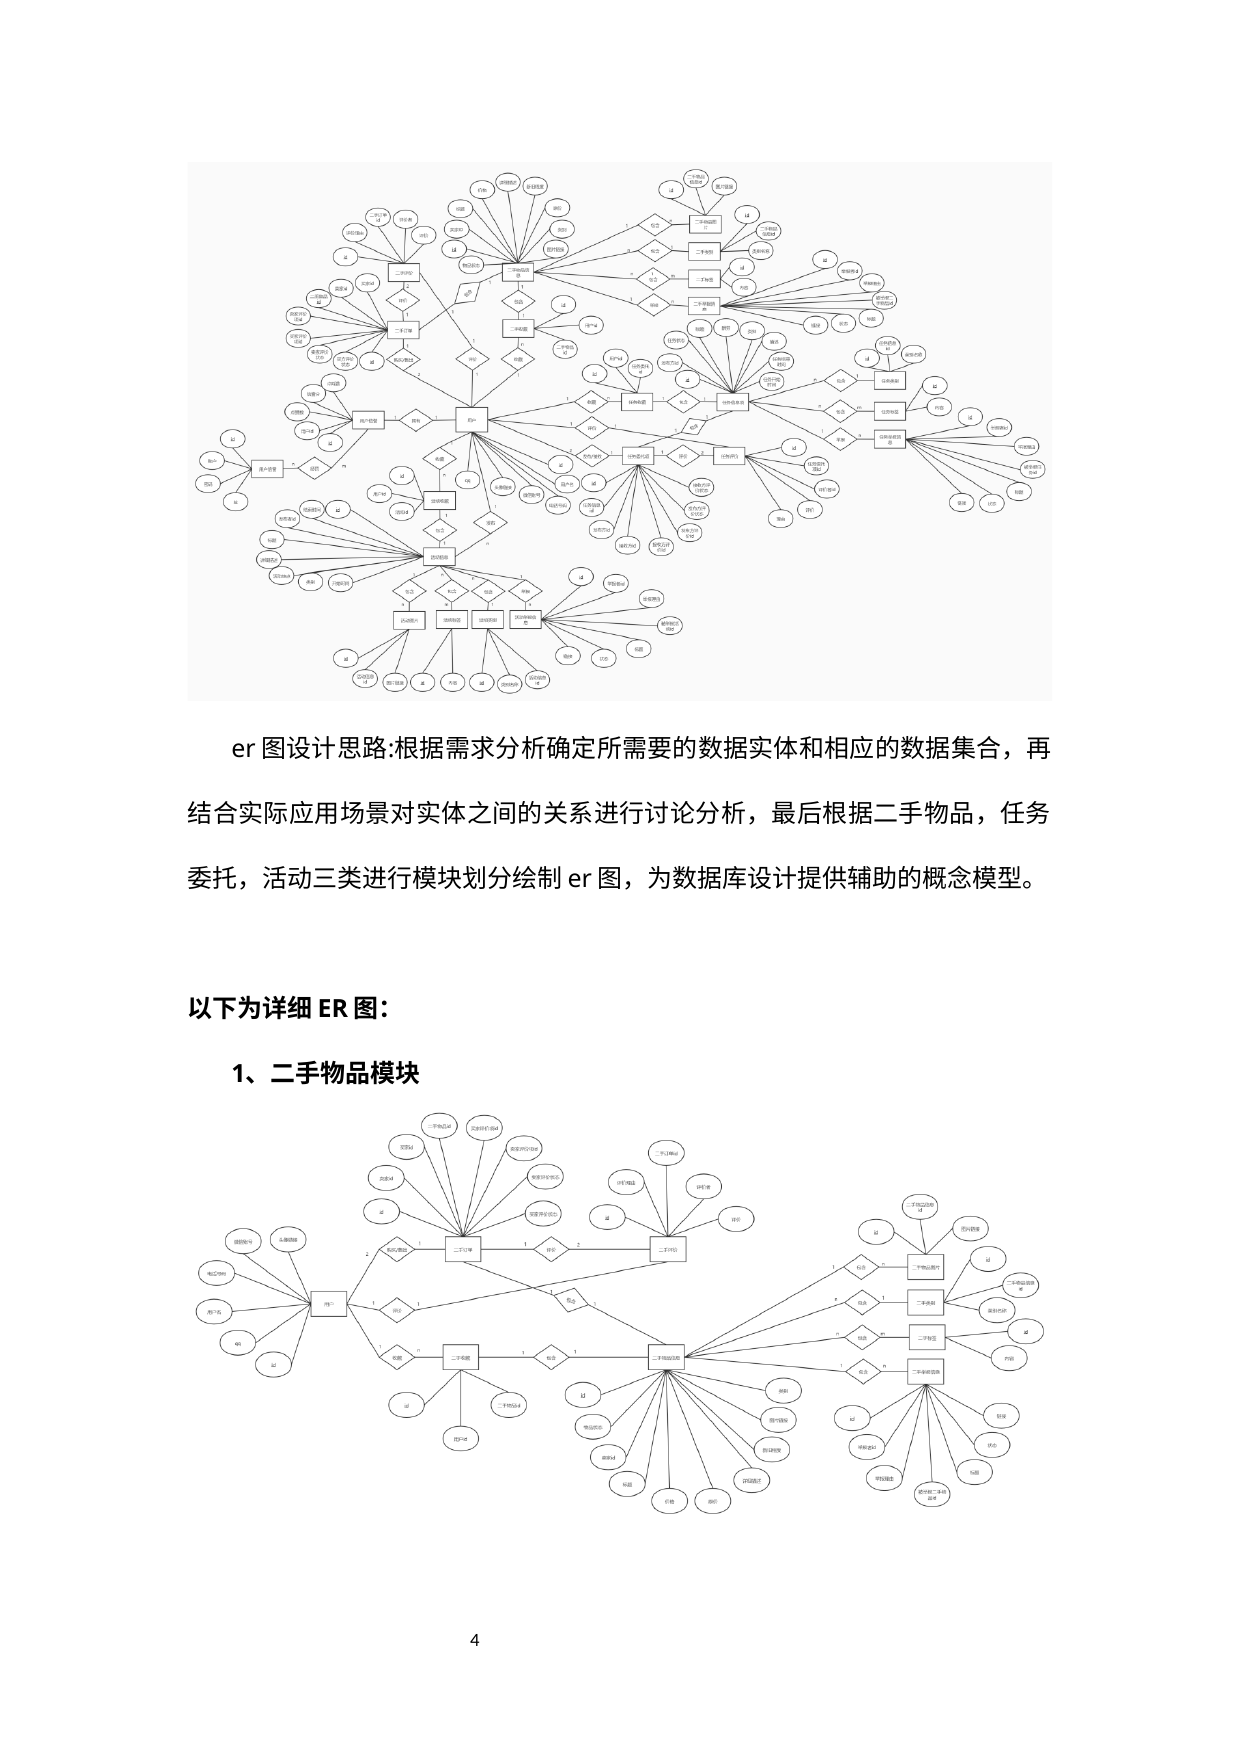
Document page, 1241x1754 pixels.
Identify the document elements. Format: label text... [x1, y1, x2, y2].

text 以下为详细ER图： [187, 974, 1053, 1039]
list 二手物品模块 [187, 1039, 1053, 1104]
picture [187, 1104, 1052, 1522]
picture [187, 162, 1053, 701]
text er图设计思路:根据需求分析确定所需要的数据实体和相应的数据集合，再结合实际应用场景对实体之间的关系进行讨论分析，最后根据二手物品，任务委托，活动三类进行模块划分绘制er图，为数据库设计提供辅助的概念模型。 [187, 714, 1053, 909]
